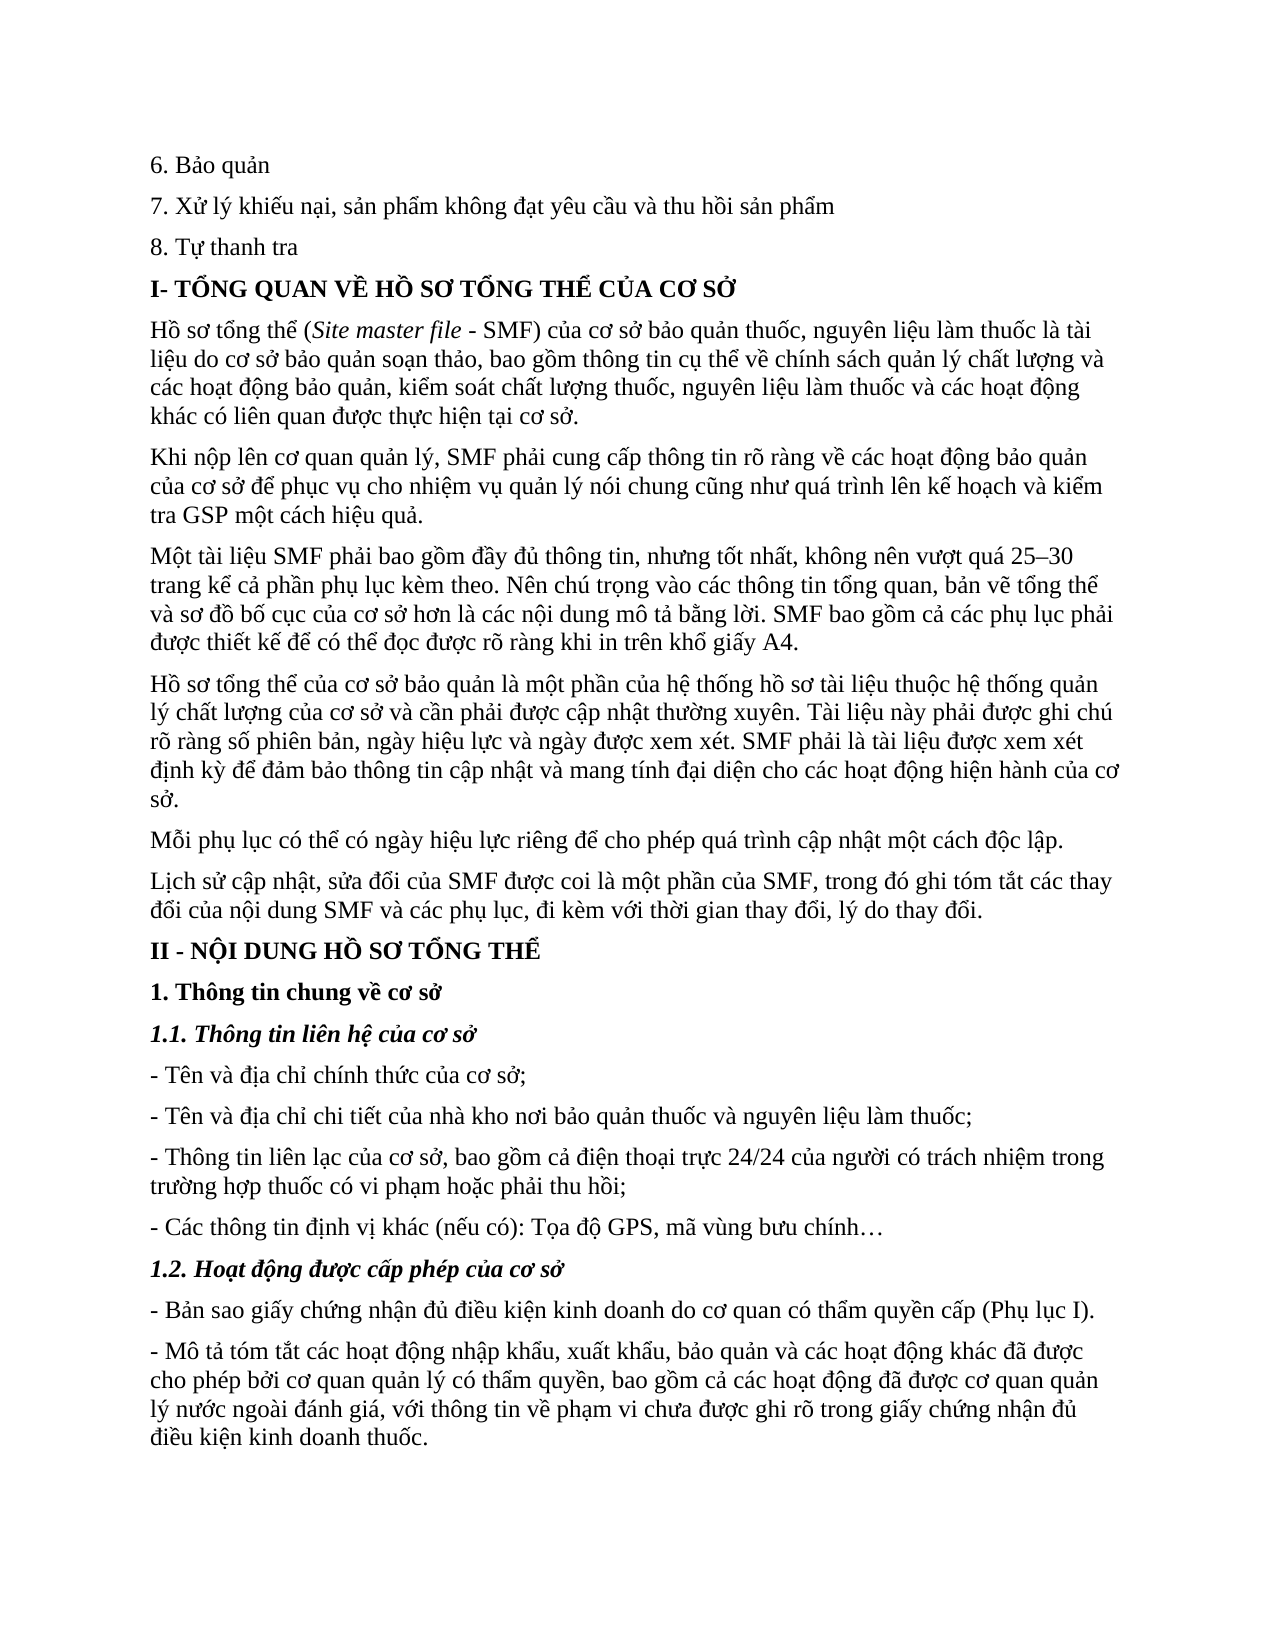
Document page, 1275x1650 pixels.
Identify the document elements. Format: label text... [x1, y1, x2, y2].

text Lịch sử cập nhật, sửa đổi của SMF được coi là một phần của SMF, trong đó ghi tóm tắt các thay đổi của nội dung SMF và các phụ lục, đi kèm với thời gian thay đổi, lý do thay đổi. [150, 866, 1122, 924]
text - Tên và địa chỉ chi tiết của nhà kho nơi bảo quản thuốc và nguyên liệu làm thuốc; [150, 1101, 1122, 1130]
text 1.1. Thông tin liên hệ của cơ sở [150, 1019, 1122, 1047]
text - Bản sao giấy chứng nhận đủ điều kiện kinh doanh do cơ quan có thẩm quyền cấp (Phụ lục I). [150, 1295, 1122, 1324]
text II - NỘI DUNG HỒ SƠ TỔNG THỂ [150, 936, 1122, 965]
text 6. Bảo quản [150, 150, 1122, 179]
text I- TỔNG QUAN VỀ HỒ SƠ TỔNG THỂ CỦA CƠ SỞ [150, 274, 1122, 302]
text 1. Thông tin chung về cơ sở [150, 977, 1122, 1006]
text - Các thông tin định vị khác (nếu có): Tọa độ GPS, mã vùng bưu chính… [150, 1212, 1122, 1241]
text 7. Xử lý khiếu nại, sản phẩm không đạt yêu cầu và thu hồi sản phẩm [150, 191, 1122, 220]
text Hồ sơ tổng thể của cơ sở bảo quản là một phần của hệ thống hồ sơ tài liệu thuộc hệ thống quản lý chất lượng của cơ sở và cần phải được cập nhật thường xuyên. Tài liệu này phải được ghi chú rõ ràng số phiên bản, ngày hiệu lực và ngày được xem xét. SMF phải là tài liệu được xem xét định kỳ để đảm bảo thông tin cập nhật và mang tính đại diện cho các hoạt động hiện hành của cơ sở. [150, 669, 1122, 812]
text Một tài liệu SMF phải bao gồm đầy đủ thông tin, nhưng tốt nhất, không nên vượt quá 25–30 trang kể cả phần phụ lục kèm theo. Nên chú trọng vào các thông tin tổng quan, bản vẽ tổng thể và sơ đồ bố cục của cơ sở hơn là các nội dung mô tả bằng lời. SMF bao gồm cả các phụ lục phải được thiết kế để có thể đọc được rõ ràng khi in trên khổ giấy A4. [150, 541, 1122, 656]
text - Tên và địa chỉ chính thức của cơ sở; [150, 1060, 1122, 1089]
text Khi nộp lên cơ quan quản lý, SMF phải cung cấp thông tin rõ ràng về các hoạt động bảo quản của cơ sở để phục vụ cho nhiệm vụ quản lý nói chung cũng như quá trình lên kế hoạch và kiểm tra GSP một cách hiệu quả. [150, 442, 1122, 529]
text 1.2. Hoạt động được cấp phép của cơ sở [150, 1254, 1122, 1282]
text 8. Tự thanh tra [150, 232, 1122, 261]
text - Thông tin liên lạc của cơ sở, bao gồm cả điện thoại trực 24/24 của người có trách nhiệm trong trường hợp thuốc có vi phạm hoặc phải thu hồi; [150, 1142, 1122, 1200]
text Hồ sơ tổng thể (Site master file - SMF) của cơ sở bảo quản thuốc, nguyên liệu làm thuốc là tài liệu do cơ sở bảo quản soạn thảo, bao gồm thông tin cụ thể về chính sách quản lý chất lượng và các hoạt động bảo quản, kiểm soát chất lượng thuốc, nguyên liệu làm thuốc và các hoạt động khác có liên quan được thực hiện tại cơ sở. [150, 315, 1122, 430]
text Mỗi phụ lục có thể có ngày hiệu lực riêng để cho phép quá trình cập nhật một cách độc lập. [150, 825, 1122, 854]
text - Mô tả tóm tắt các hoạt động nhập khẩu, xuất khẩu, bảo quản và các hoạt động khác đã được cho phép bởi cơ quan quản lý có thẩm quyền, bao gồm cả các hoạt động đã được cơ quan quản lý nước ngoài đánh giá, với thông tin về phạm vi chưa được ghi rõ trong giấy chứng nhận đủ điều kiện kinh doanh thuốc. [150, 1336, 1122, 1451]
